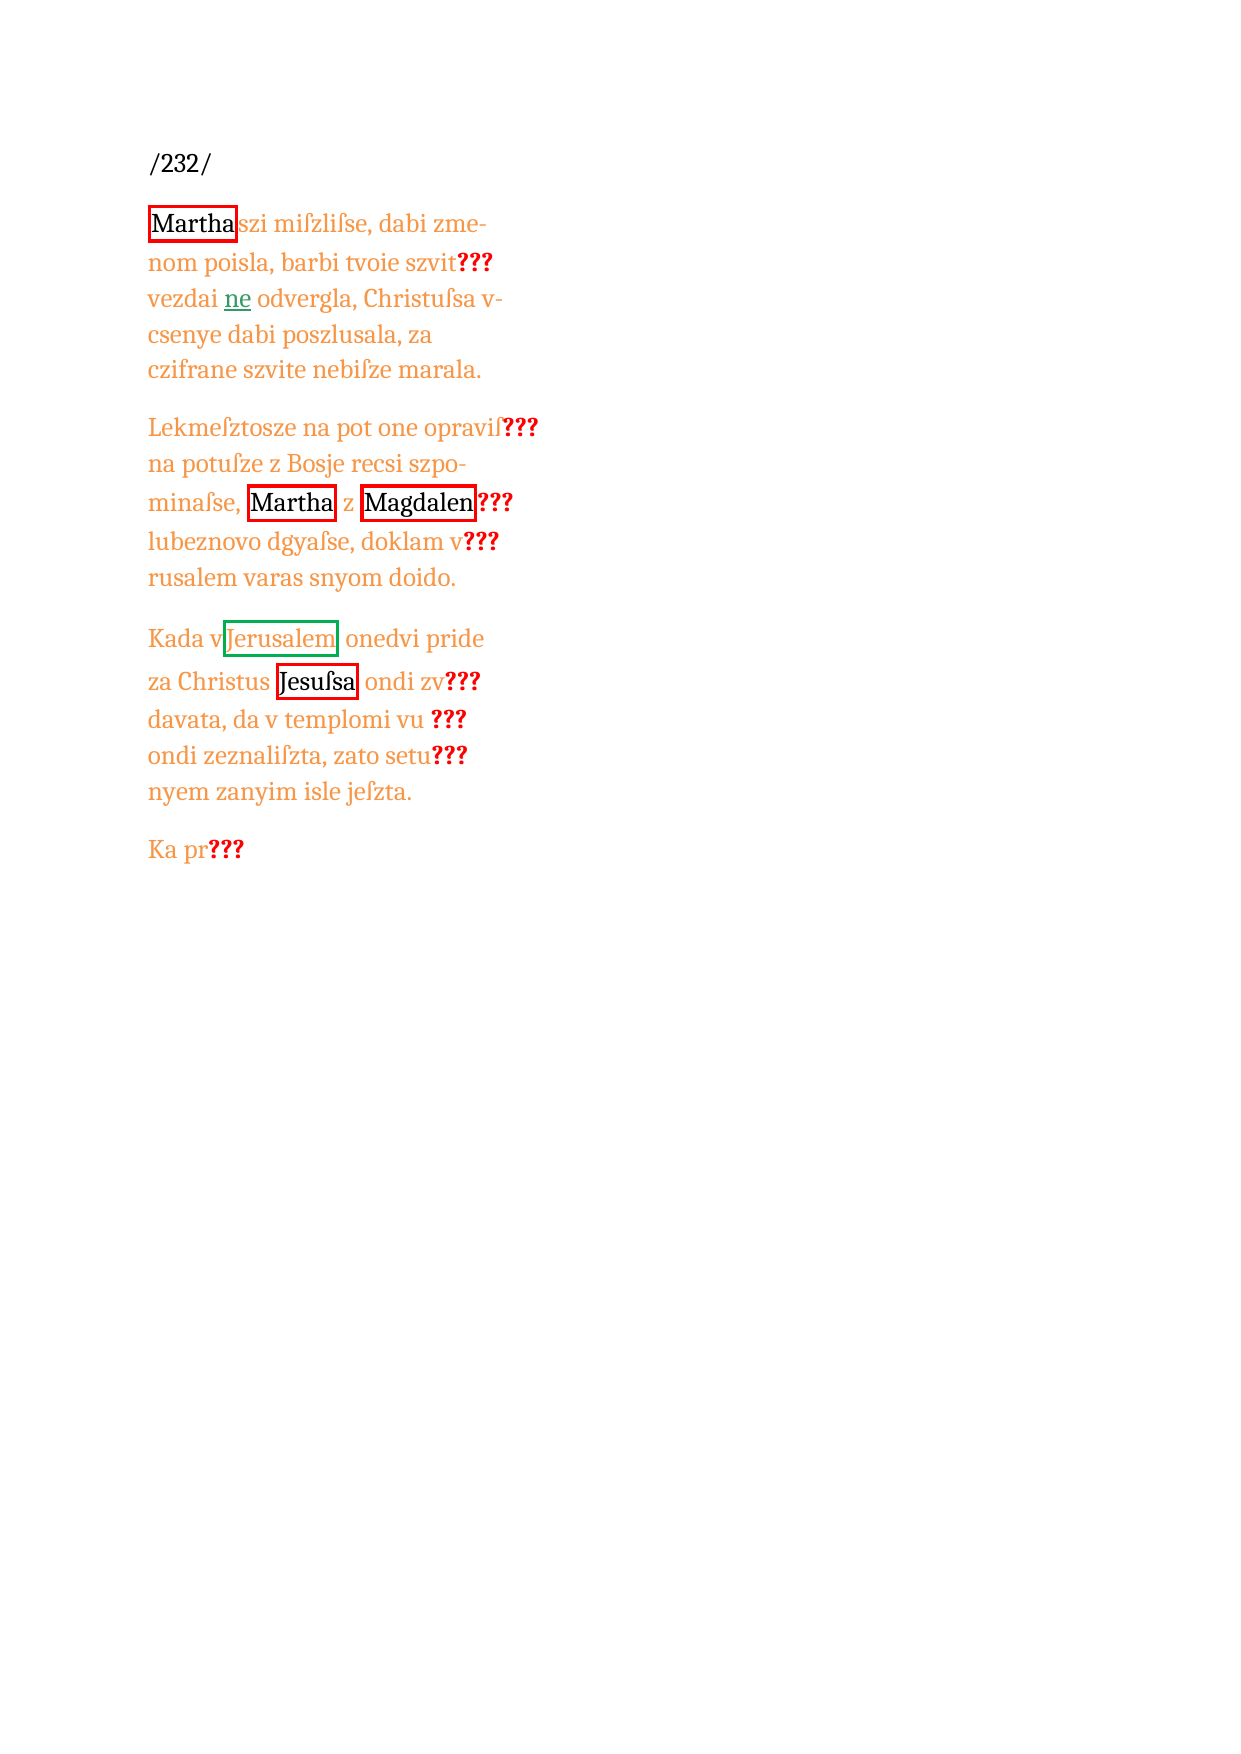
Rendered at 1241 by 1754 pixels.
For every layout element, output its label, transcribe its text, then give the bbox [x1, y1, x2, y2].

text Ka pr??? [148, 834, 1093, 865]
text Marthaszi miſzliſse, dabi zme- nom poisla, barbi tvoie szvit??? vezdai ne odvergla, Christuſsa v- csenye dabi poszlusala, za czifrane szvite nebiſze marala. [148, 205, 1093, 386]
text /232/ [148, 148, 1093, 179]
text Lekmeſztosze na pot one opraviſ??? na potuſze z Bosje recsi szpo- minaſse, Martha z Magdalen??? lubeznovo dgyaſse, doklam v??? rusalem varas snyom doido. [148, 412, 1093, 593]
text Kada vJerusalem onedvi pride za Christus Jesuſsa ondi zv??? davata, da v templomi vu ??? ondi zeznaliſzta, zato setu??? nyem zanyim isle jeſzta. [148, 620, 1093, 807]
